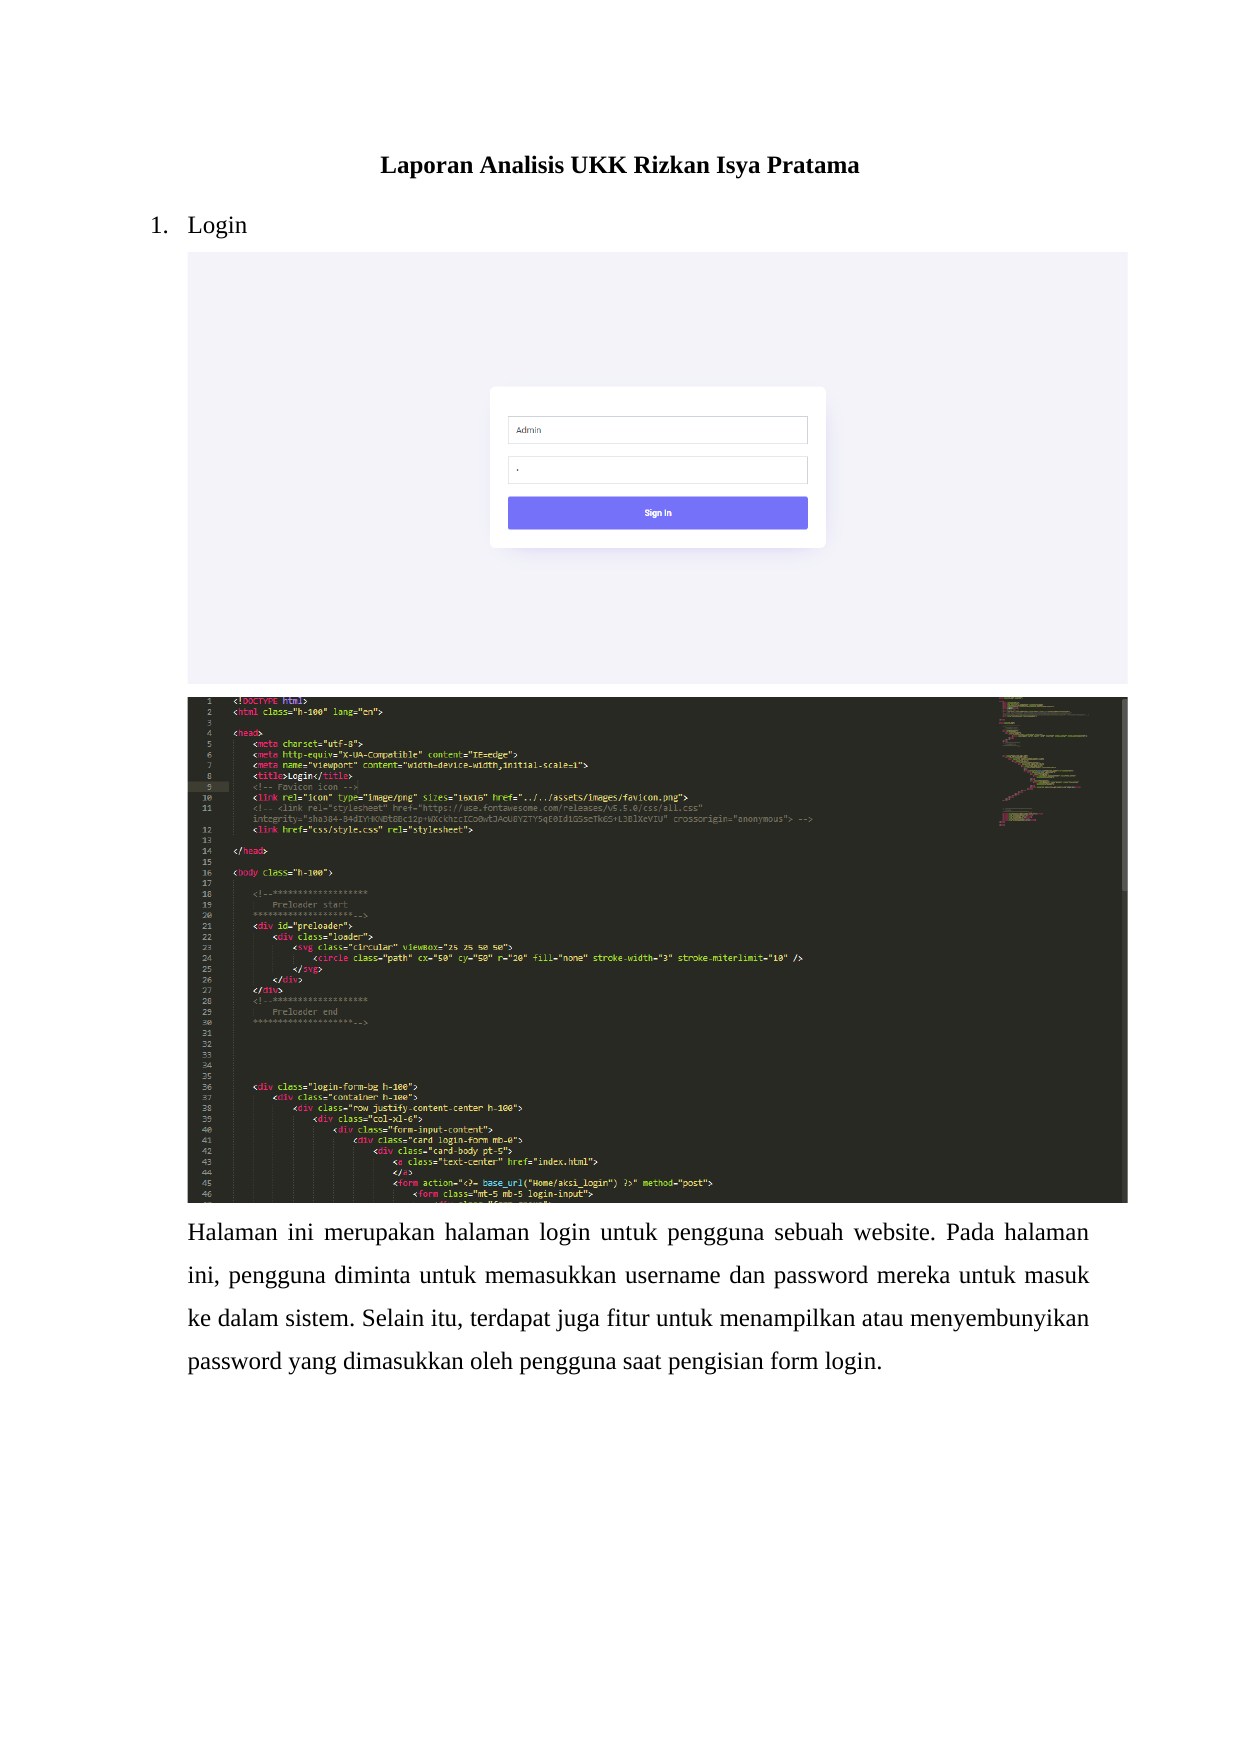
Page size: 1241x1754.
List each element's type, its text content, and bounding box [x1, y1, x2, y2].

picture [187, 252, 1128, 684]
text Laporan Analisis UKK Rizkan Isya Pratama [150, 150, 1090, 179]
list Login [150, 210, 1090, 238]
picture [187, 697, 1128, 1203]
list Halaman ini merupakan halaman login untuk pengguna sebuah website. Pada halaman ini, pengguna diminta untuk memasukkan username dan password mereka untuk masuk ke dalam sistem. Selain itu, terdapat juga fitur untuk menampilkan atau menyembunyikan password yang dimasukkan oleh pengguna saat pengisian form login. [187, 1217, 1090, 1375]
